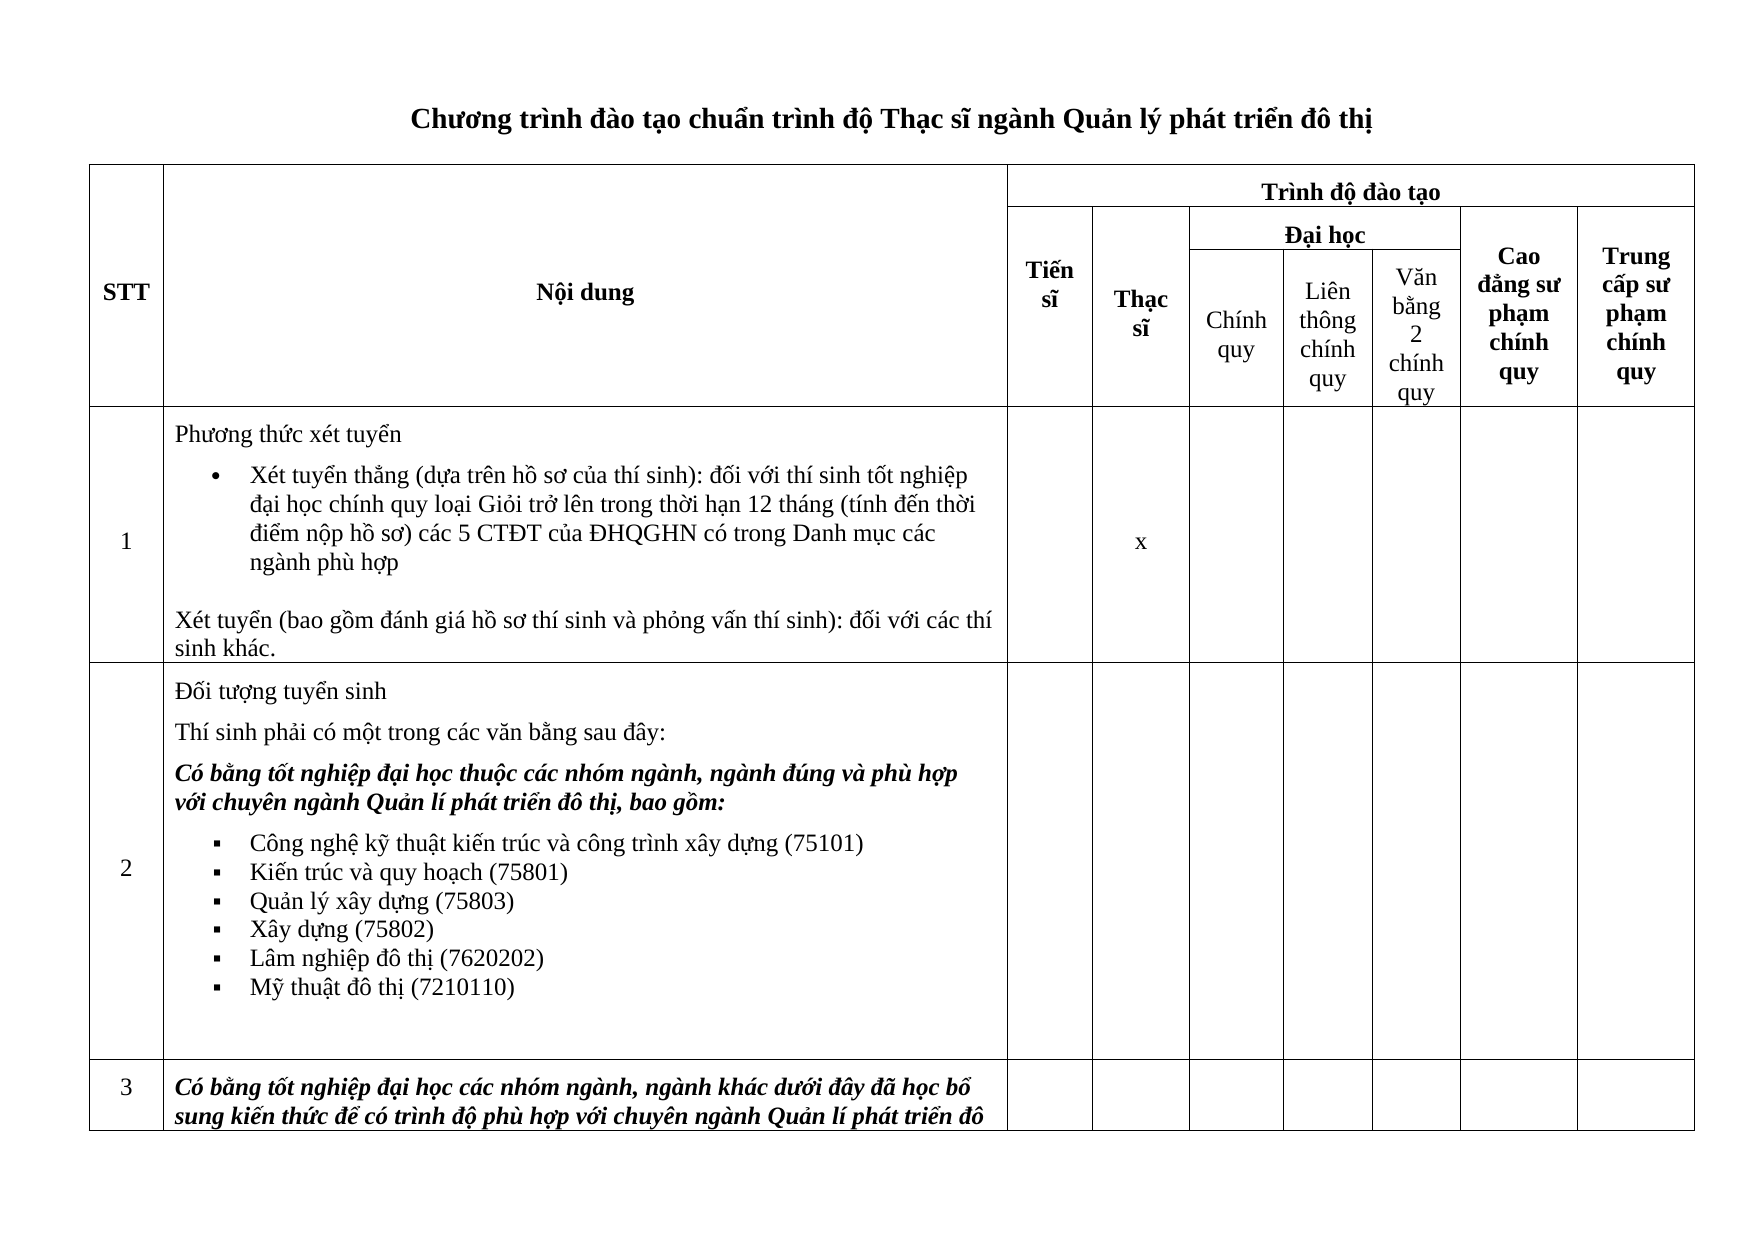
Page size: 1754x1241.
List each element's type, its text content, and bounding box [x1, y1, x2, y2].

table_cell [1190, 663, 1283, 1059]
table_cell Chính quy [1190, 250, 1283, 406]
table_cell [1373, 407, 1460, 662]
table_cell Thạc sĩ [1093, 207, 1189, 406]
table_cell [1093, 1060, 1189, 1130]
table_header Nội dung [164, 165, 1007, 406]
table_cell 1 [90, 407, 163, 662]
table_cell 3 [90, 1060, 163, 1130]
table_cell Liên thông chính quy [1284, 250, 1372, 406]
table_cell [1008, 663, 1092, 1059]
table_cell Phương thức xét tuyển Xét tuyển thẳng (dựa trên hồ sơ của thí sinh): đối với thí sinh tốt nghiệp đại học chính quy loại Giỏi trở lên trong thời hạn 12 tháng (tính đến thời điểm nộp hồ sơ) các 5 CTĐT của ĐHQGHN có trong Danh mục các ngành phù hợp Xét tuyển (bao gồm đánh giá hồ sơ thí sinh và phỏng vấn thí sinh): đối với các thí sinh khác. [164, 407, 1007, 662]
table_cell Cao đẳng sư phạm chính quy [1461, 207, 1577, 406]
table_cell [1190, 1060, 1283, 1130]
table_header STT [90, 165, 163, 406]
table_cell x [1093, 407, 1189, 662]
table_cell [1284, 663, 1372, 1059]
table_cell [1461, 407, 1577, 662]
table_cell [1284, 1060, 1372, 1130]
text Chương trình đào tạo chuẩn trình độ Thạc sĩ ngành Quản lý phát triển đô thị [89, 101, 1695, 135]
table_header Trình độ đào tạo [1008, 165, 1694, 206]
table_cell [1093, 663, 1189, 1059]
table_cell Tiến sĩ [1008, 207, 1092, 406]
table_cell Đại học [1190, 207, 1460, 248]
table_cell [1190, 407, 1283, 662]
table_cell Đối tượng tuyển sinh Thí sinh phải có một trong các văn bằng sau đây: Có bằng tốt nghiệp đại học thuộc các nhóm ngành, ngành đúng và phù hợp với chuyên ngành Quản lí phát triển đô thị, bao gồm: Công nghệ kỹ thuật kiến trúc và công trình xây dựng (75101) Kiến trúc và quy hoạch (75801) Quản lý xây dựng (75803) Xây dựng (75802) Lâm nghiệp đô thị (7620202) Mỹ thuật đô thị (7210110) [164, 663, 1007, 1059]
table_cell [1373, 663, 1460, 1059]
table_cell Trung cấp sư phạm chính quy [1578, 207, 1694, 406]
table_cell [1008, 1060, 1092, 1130]
table_cell [1578, 407, 1694, 662]
table_cell [1461, 1060, 1577, 1130]
table_cell [1578, 1060, 1694, 1130]
table_cell [1284, 407, 1372, 662]
table_cell [1461, 663, 1577, 1059]
table_cell [1008, 407, 1092, 662]
table_cell [1578, 663, 1694, 1059]
table_cell Văn bằng 2 chính quy [1373, 250, 1460, 406]
table_cell 2 [90, 663, 163, 1059]
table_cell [164, 1060, 1007, 1130]
table_cell [1373, 1060, 1460, 1130]
